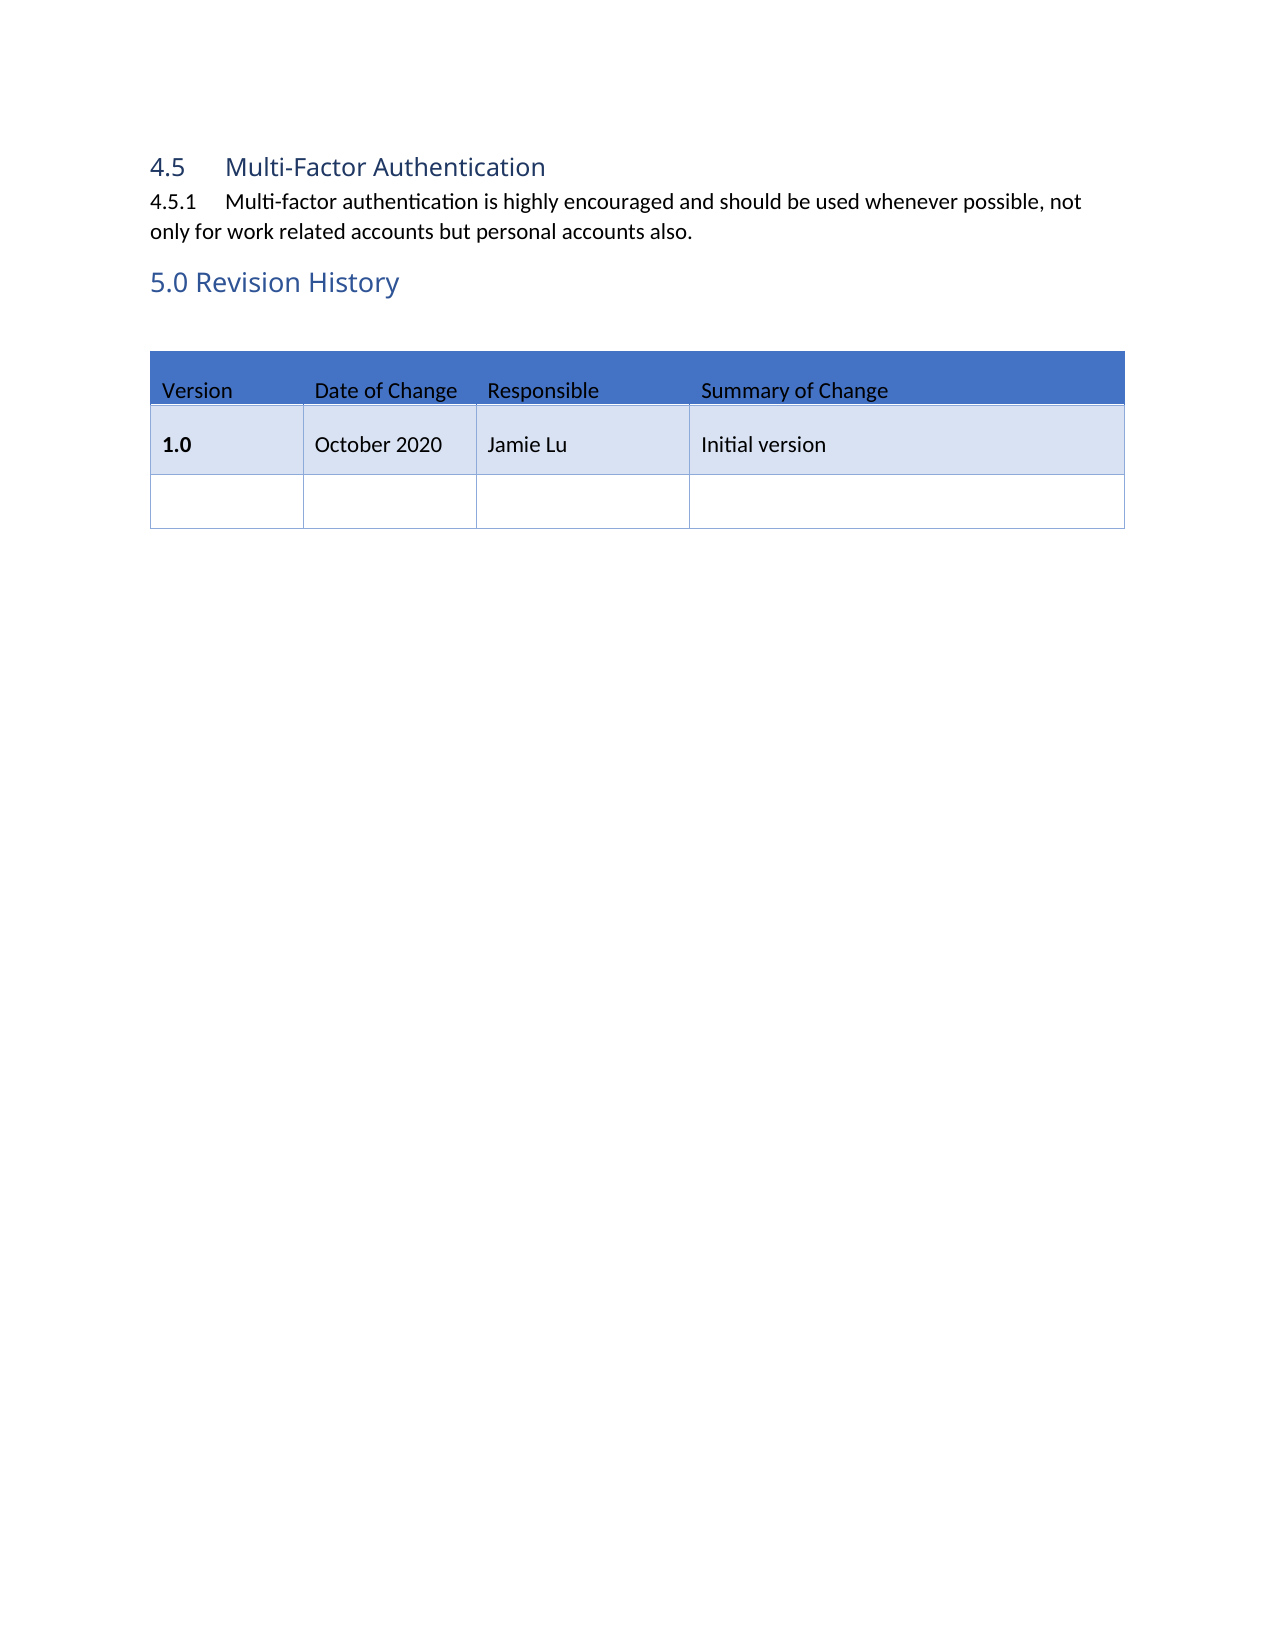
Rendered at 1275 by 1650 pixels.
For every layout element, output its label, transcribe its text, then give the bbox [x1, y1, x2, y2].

subtitle 4.5 Multi-Factor Authentication [150, 150, 1125, 184]
table_cell 1.0 [151, 406, 303, 474]
table_cell October 2020 [304, 406, 476, 474]
table_cell [477, 475, 689, 528]
table_header Summary of Change [690, 352, 1124, 404]
table_cell Initial version [690, 406, 1124, 474]
table_cell [690, 475, 1124, 528]
table_header Responsible [477, 352, 689, 404]
table_header Date of Change [304, 352, 476, 404]
table_header Version [151, 352, 303, 404]
subtitle 5.0 Revision History [150, 264, 1125, 301]
table_cell [304, 475, 476, 528]
text 4.5.1 Multi-factor authentication is highly encouraged and should be used whenever possible, not only for work related accounts but personal accounts also. [150, 187, 1125, 245]
table_cell Jamie Lu [477, 406, 689, 474]
table_cell [151, 475, 303, 528]
